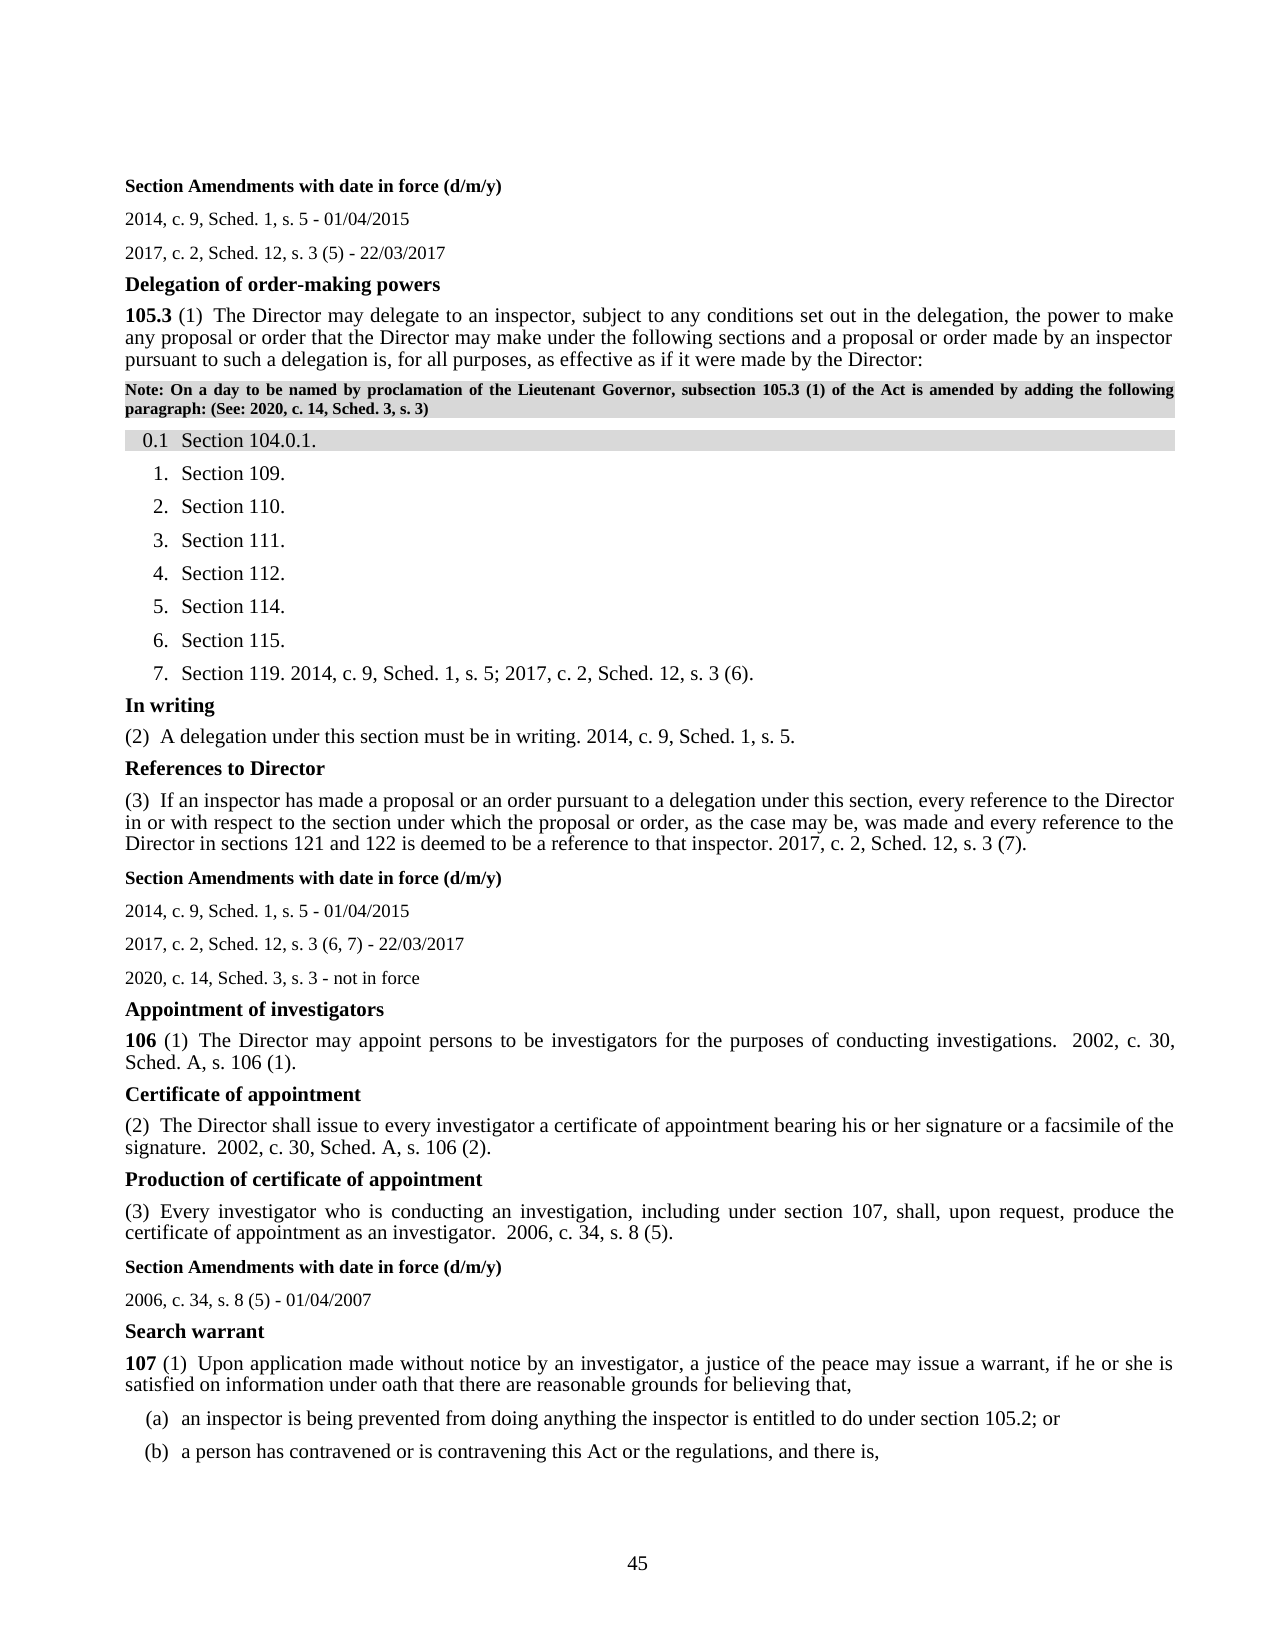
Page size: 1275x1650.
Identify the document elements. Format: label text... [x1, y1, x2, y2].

text 2. Section 110. [125, 496, 1175, 518]
text Certificate of appointment [125, 1086, 1175, 1105]
text 4. Section 112. [125, 563, 1175, 585]
text (2) The Director shall issue to every investigator a certificate of appointment bearing his or her signature or a facsimile of the signature. 2002, c. 30, Sched. A, s. 106 (2). [125, 1115, 1175, 1159]
text 107 (1) Upon application made without notice by an investigator, a justice of the peace may issue a warrant, if he or she is satisfied on information under oath that there are reasonable grounds for believing that, [125, 1352, 1175, 1396]
text 106 (1) The Director may appoint persons to be investigators for the purposes of conducting investigations. 2002, c. 30, Sched. A, s. 106 (1). [125, 1030, 1175, 1074]
text 5. Section 114. [125, 596, 1175, 618]
text (3) Every investigator who is conducting an investigation, including under section 107, shall, upon request, produce the certificate of appointment as an investigator. 2006, c. 34, s. 8 (5). [125, 1201, 1175, 1244]
text (a) an inspector is being prevented from doing anything the inspector is entitled to do under section 105.2; or [125, 1408, 1175, 1429]
text References to Director [125, 761, 1175, 779]
text 1. Section 109. [125, 463, 1175, 485]
text Section Amendments with date in force (d/m/y) [125, 175, 1175, 197]
text (2) A delegation under this section must be in writing. 2014, c. 9, Sched. 1, s. 5. [125, 726, 1175, 748]
text In writing [125, 697, 1175, 716]
text Production of certificate of appointment [125, 1171, 1175, 1190]
text Delegation of order-making powers [125, 276, 1175, 295]
text Section Amendments with date in force (d/m/y) [125, 867, 1175, 888]
text 2014, c. 9, Sched. 1, s. 5 - 01/04/2015 [125, 208, 1175, 230]
text 105.3 (1) The Director may delegate to an inspector, subject to any conditions set out in the delegation, the power to make any proposal or order that the Director may make under the following sections and a proposal or order made by an inspector pursuant to such a delegation is, for all purposes, as effective as if it were made by the Director: [125, 305, 1175, 370]
text Appointment of investigators [125, 1001, 1175, 1020]
text Note: On a day to be named by proclamation of the Lieutenant Governor, subsection 105.3 (1) of the Act is amended by adding the following paragraph: (See: 2020, c. 14, Sched. 3, s. 3) [125, 381, 1175, 418]
text 2006, c. 34, s. 8 (5) - 01/04/2007 [125, 1289, 1175, 1311]
text 7. Section 119. 2014, c. 9, Sched. 1, s. 5; 2017, c. 2, Sched. 12, s. 3 (6). [125, 663, 1175, 685]
text 2020, c. 14, Sched. 3, s. 3 - not in force [125, 967, 1175, 988]
text (3) If an inspector has made a proposal or an order pursuant to a delegation under this section, every reference to the Director in or with respect to the section under which the proposal or order, as the case may be, was made and every reference to the Director in sections 121 and 122 is deemed to be a reference to that inspector. 2017, c. 2, Sched. 12, s. 3 (7). [125, 790, 1175, 855]
text 2017, c. 2, Sched. 12, s. 3 (5) - 22/03/2017 [125, 242, 1175, 263]
text 2017, c. 2, Sched. 12, s. 3 (6, 7) - 22/03/2017 [125, 933, 1175, 955]
text 3. Section 111. [125, 530, 1175, 551]
text 2014, c. 9, Sched. 1, s. 5 - 01/04/2015 [125, 900, 1175, 922]
text (b) a person has contravened or is contravening this Act or the regulations, and there is, [125, 1441, 1175, 1463]
text 0.1 Section 104.0.1. [125, 430, 1175, 451]
text 6. Section 115. [125, 630, 1175, 651]
text Section Amendments with date in force (d/m/y) [125, 1256, 1175, 1277]
text Search warrant [125, 1323, 1175, 1342]
